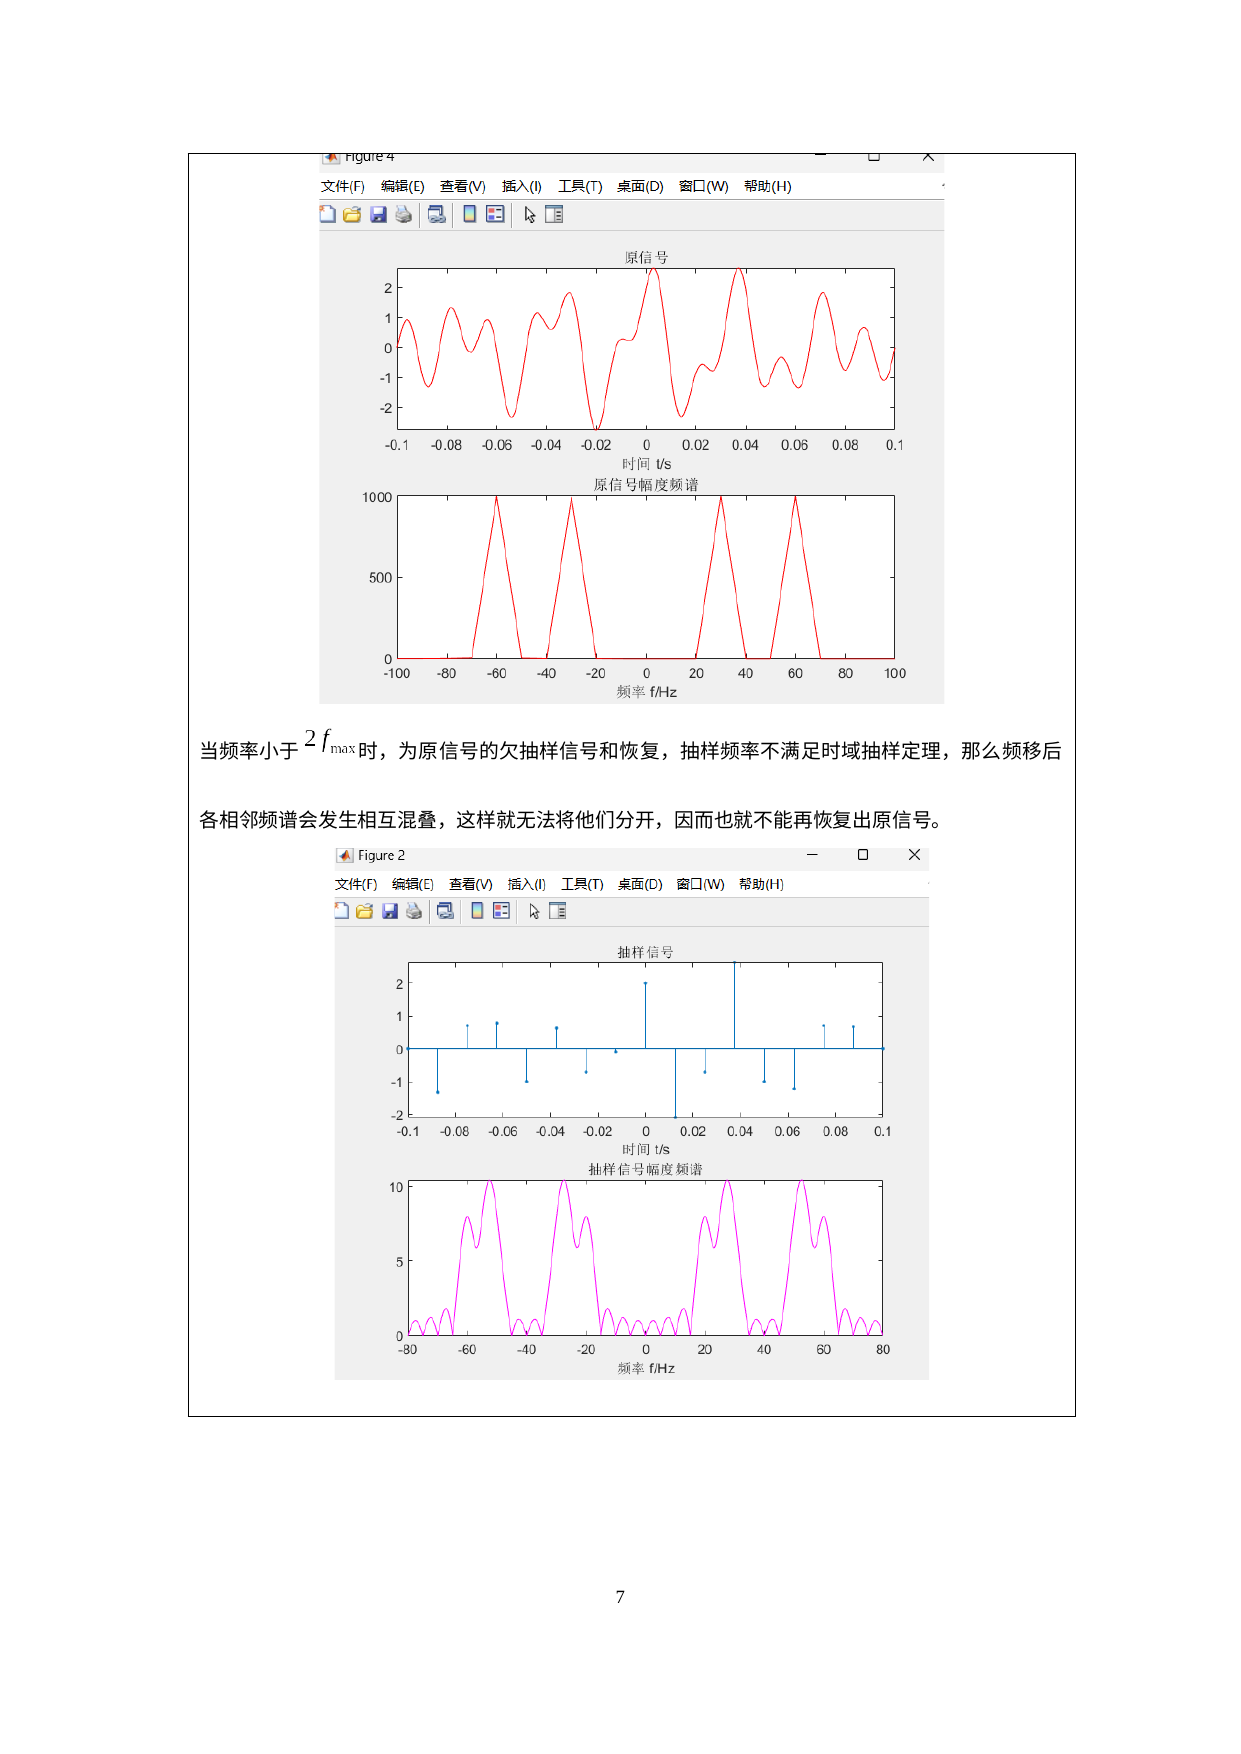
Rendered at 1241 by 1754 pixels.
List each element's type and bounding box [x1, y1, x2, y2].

picture [319, 154, 945, 704]
picture [334, 848, 930, 1380]
table_cell [189, 154, 1075, 1416]
